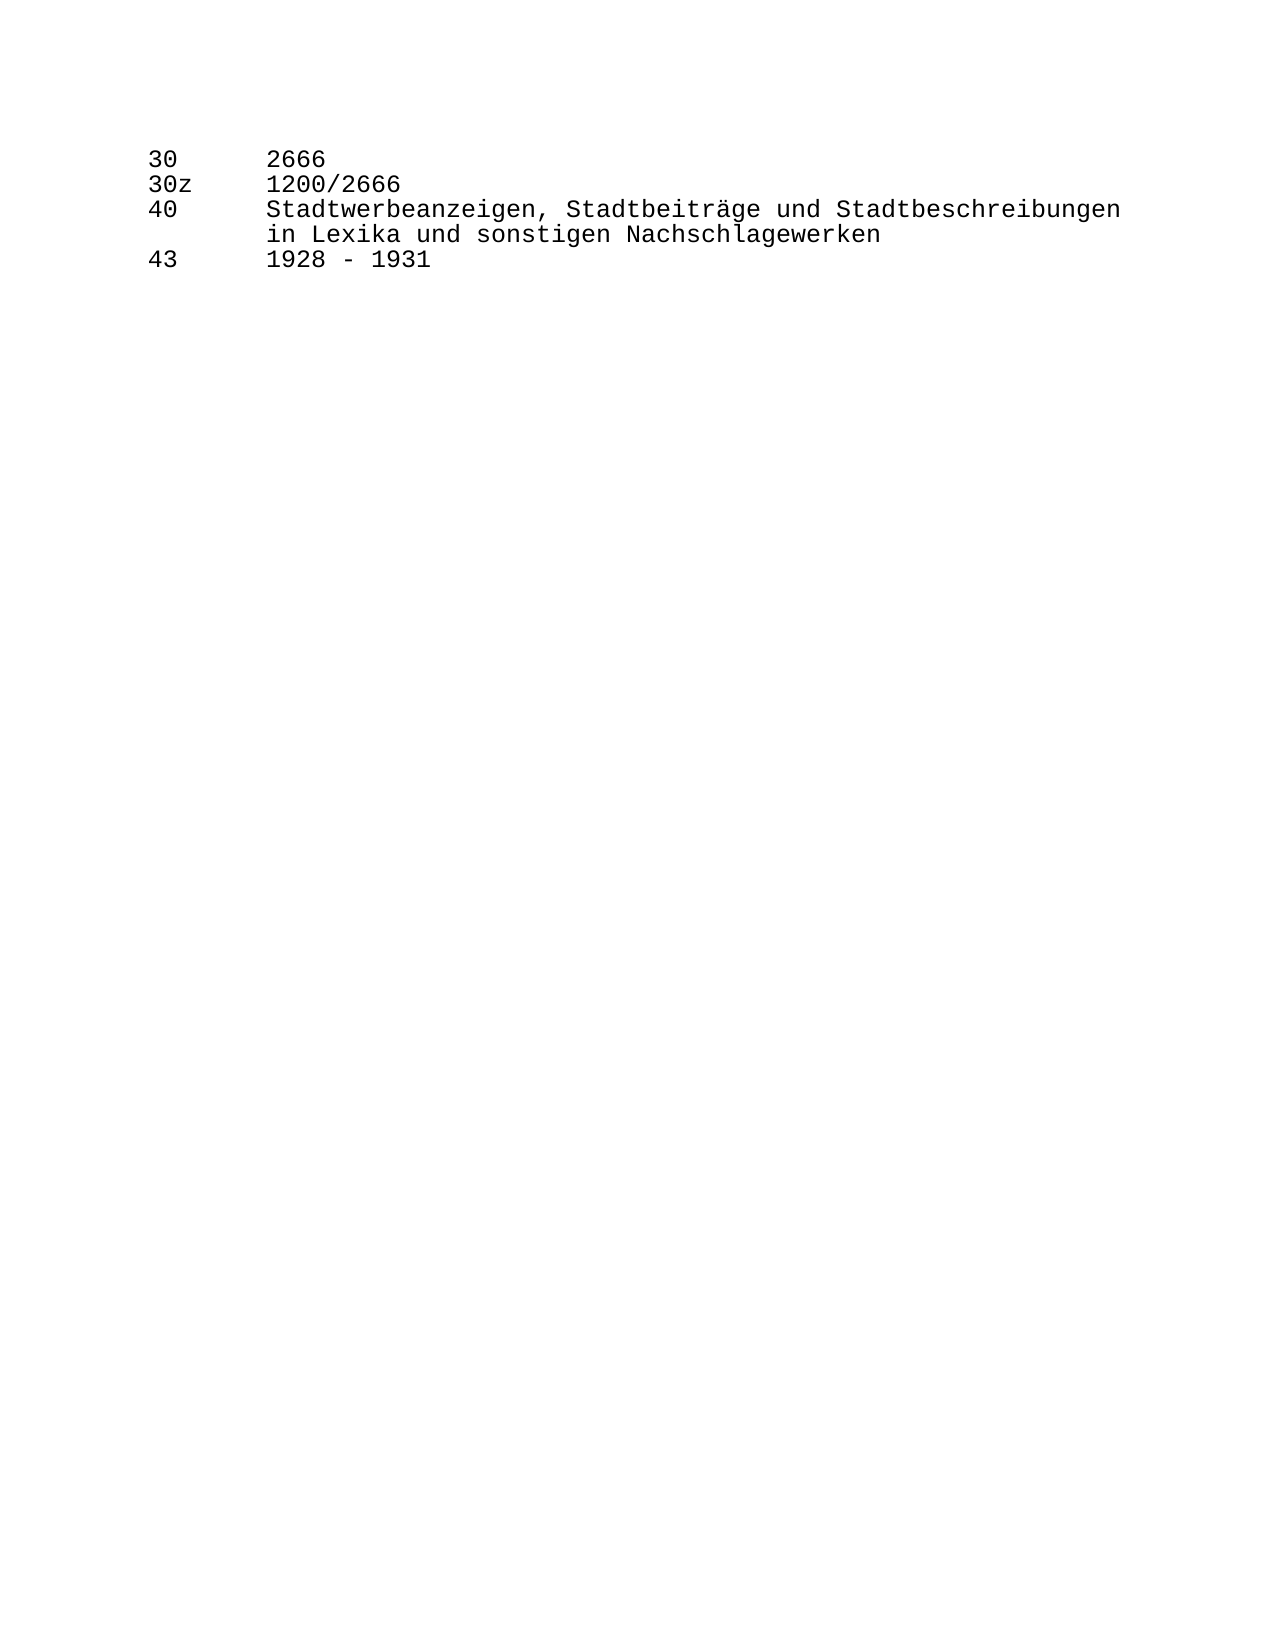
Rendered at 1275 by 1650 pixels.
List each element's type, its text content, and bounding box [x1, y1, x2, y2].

text 40 Stadtwerbeanzeigen, Stadtbeiträge und Stadtbeschreibungen in s[Lexika]s und sonstigen s[Nachschlagewerk]sen [148, 198, 1127, 248]
text 30 2666 [148, 148, 1127, 173]
text 30z 1200/2666 [148, 173, 1127, 198]
text 43 1928 - 1931 [148, 248, 1127, 273]
